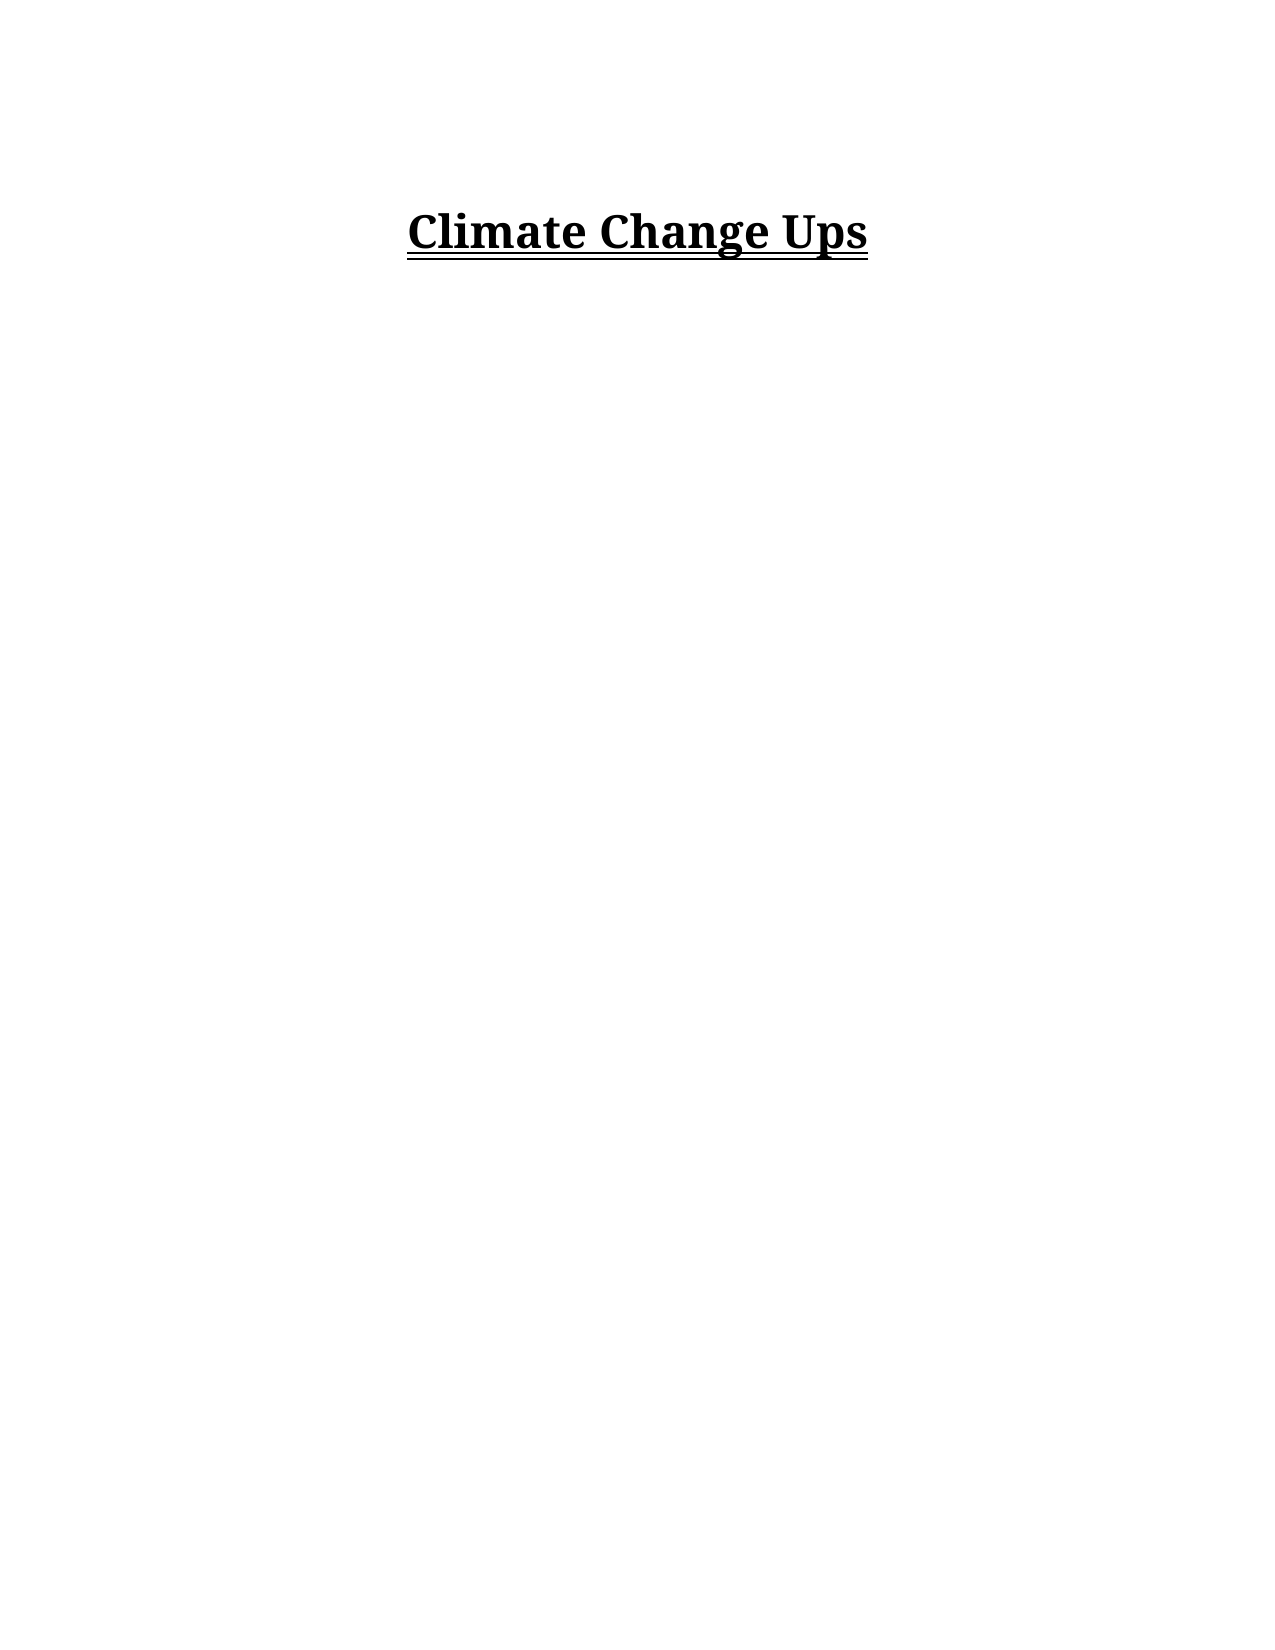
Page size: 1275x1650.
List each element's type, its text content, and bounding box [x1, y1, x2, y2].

subtitle Climate Change Ups [187, 200, 1087, 262]
